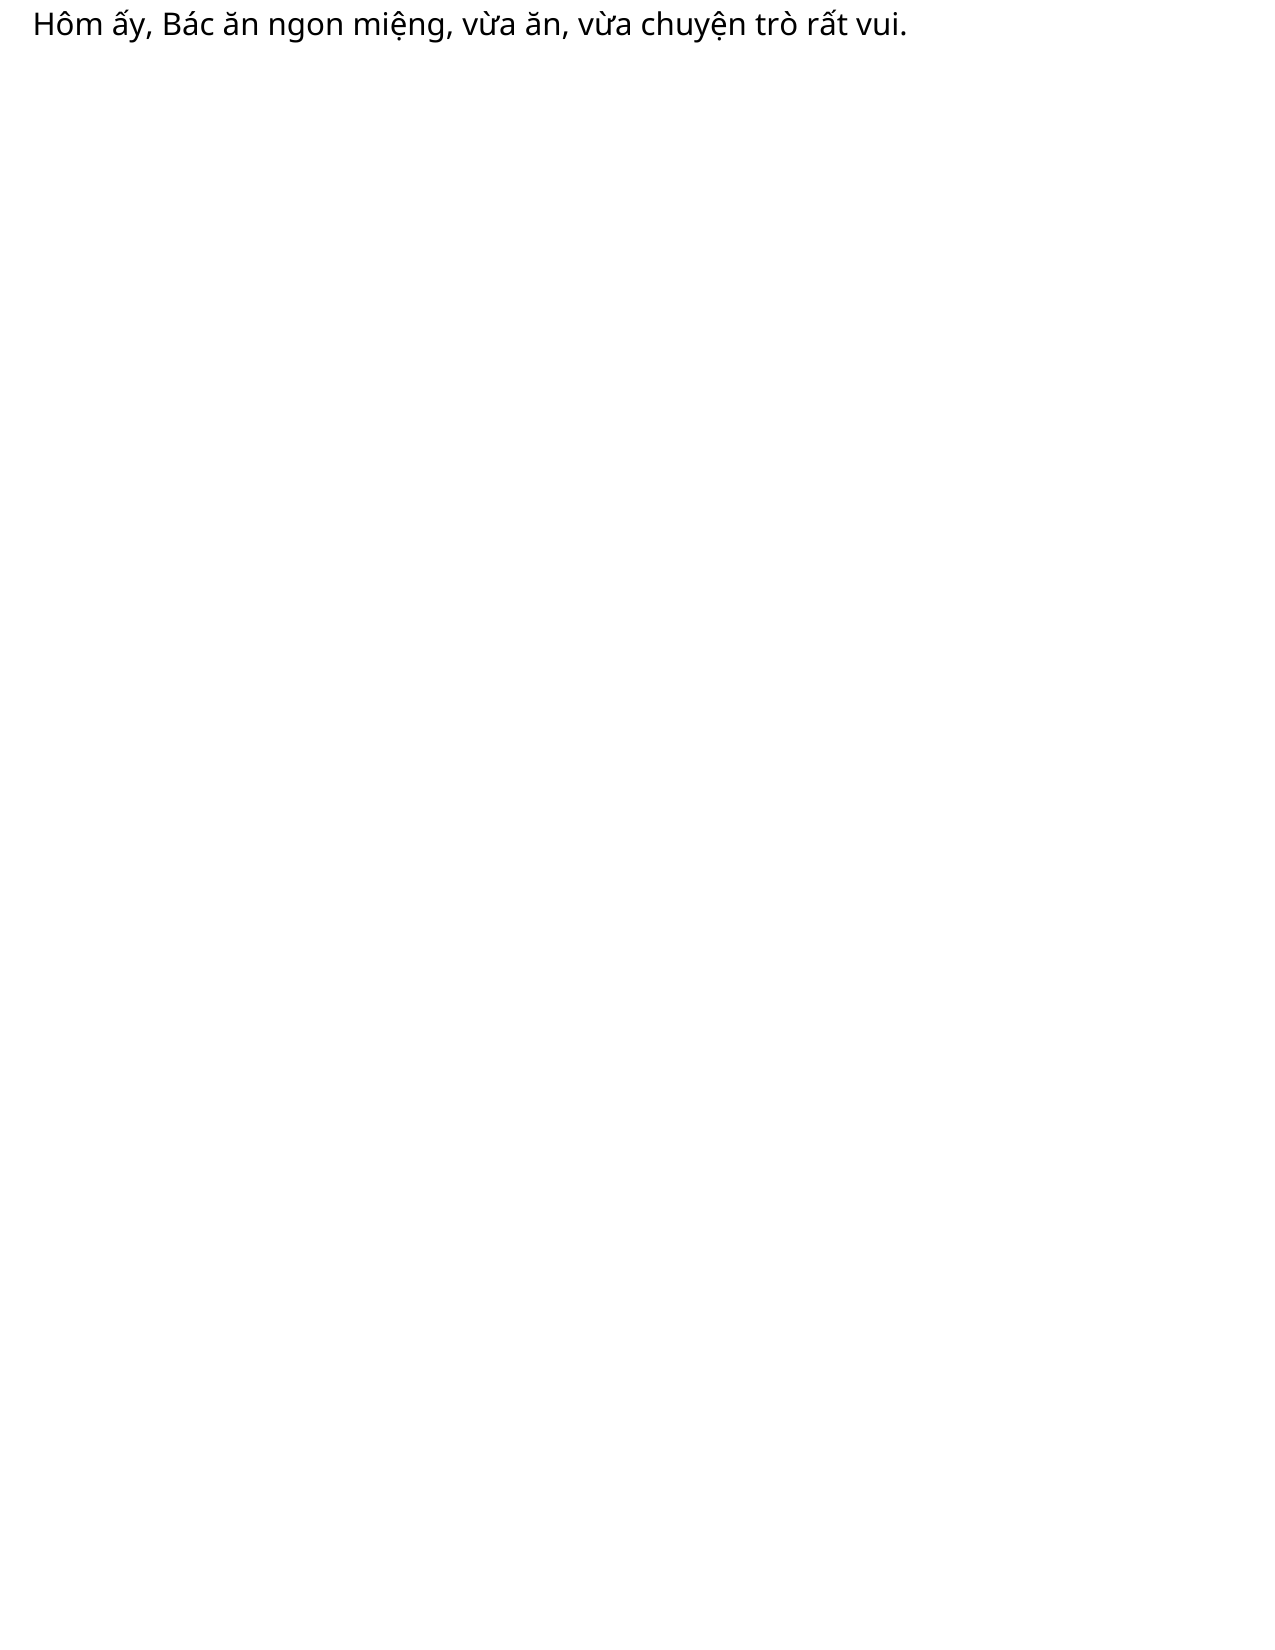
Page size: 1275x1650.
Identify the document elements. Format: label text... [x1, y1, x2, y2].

text Hôm ấy, Bác ăn ngon miệng, vừa ăn, vừa chuyện trò rất vui. [32, 2, 1275, 45]
